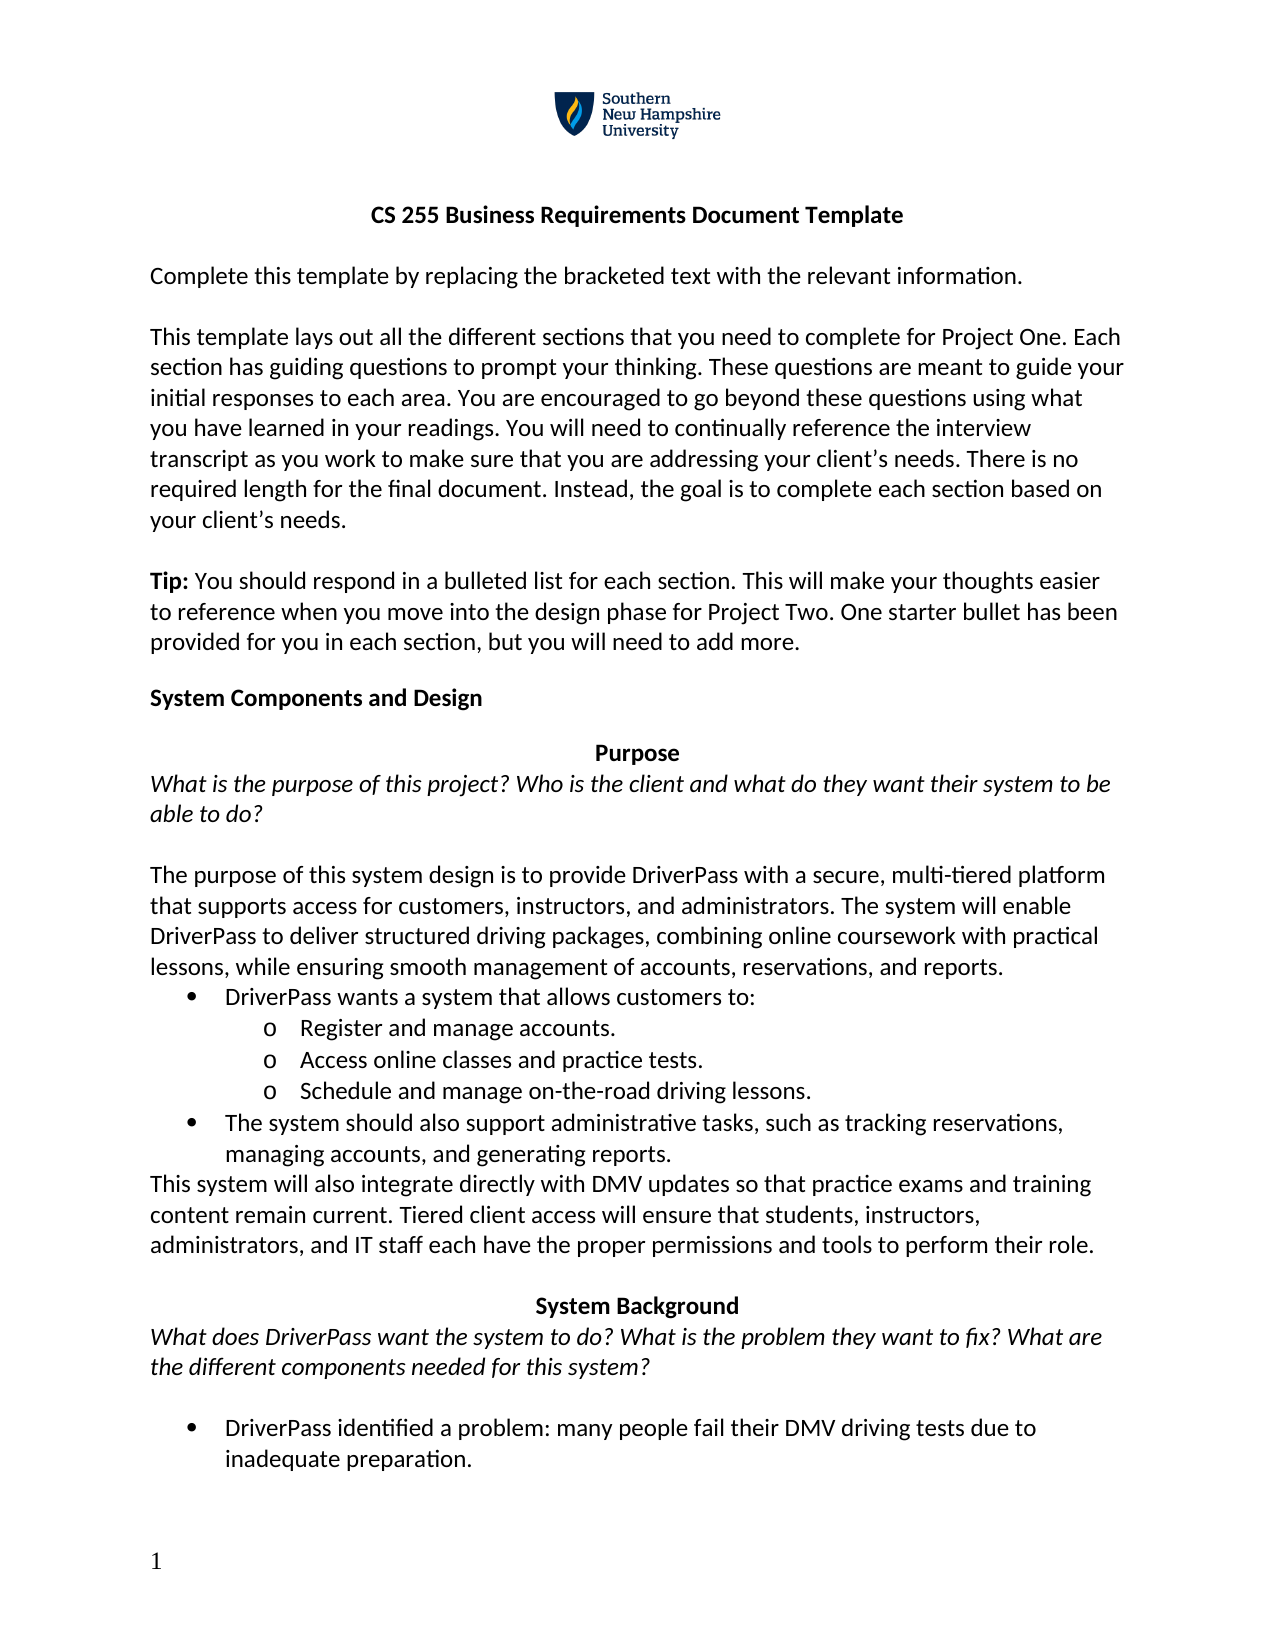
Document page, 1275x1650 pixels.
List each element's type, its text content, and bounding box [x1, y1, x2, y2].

text What is the purpose of this project? Who is the client and what do they want their system to be able to do? [150, 768, 1125, 829]
text This template lays out all the different sections that you need to complete for Project One. Each section has guiding questions to prompt your thinking. These questions are meant to guide your initial responses to each area. You are encouraged to go beyond these questions using what you have learned in your readings. You will need to continually reference the interview transcript as you work to make sure that you are addressing your client’s needs. There is no required length for the final document. Instead, the goal is to complete each section based on your client’s needs. [150, 321, 1125, 535]
text This system will also integrate directly with DMV updates so that practice exams and training content remain current. Tiered client access will ensure that students, instructors, administrators, and IT staff each have the proper permissions and tools to perform their role. [150, 1168, 1125, 1260]
text The purpose of this system design is to provide DriverPass with a secure, multi-tiered platform that supports access for customers, instructors, and administrators. The system will enable DriverPass to deliver structured driving packages, combining online coursework with practical lessons, while ensuring smooth management of accounts, reservations, and reports. [150, 859, 1125, 981]
subtitle System Components and Design [150, 682, 1125, 712]
subtitle System Background [150, 1290, 1125, 1321]
picture [546, 75, 729, 154]
list Register and manage accounts. [262, 1012, 1125, 1044]
list Access online classes and practice tests. [262, 1044, 1125, 1076]
list Schedule and manage on-the-road driving lessons. [262, 1076, 1125, 1107]
list The system should also support administrative tasks, such as tracking reservations, managing accounts, and generating reports. [187, 1107, 1125, 1168]
subtitle CS 255 Business Requirements Document Template [150, 199, 1125, 229]
text What does DriverPass want the system to do? What is the problem they want to fix? What are the different components needed for this system? [150, 1321, 1125, 1382]
list DriverPass identified a problem: many people fail their DMV driving tests due to inadequate preparation. [187, 1412, 1125, 1473]
text Complete this template by replacing the bracketed text with the relevant information. [150, 260, 1125, 291]
text Tip: You should respond in a bulleted list for each section. This will make your thoughts easier to reference when you move into the design phase for Project Two. One starter bullet has been provided for you in each section, but you will need to add more. [150, 565, 1125, 657]
subtitle Purpose [150, 737, 1125, 768]
list DriverPass wants a system that allows customers to: [187, 981, 1125, 1012]
